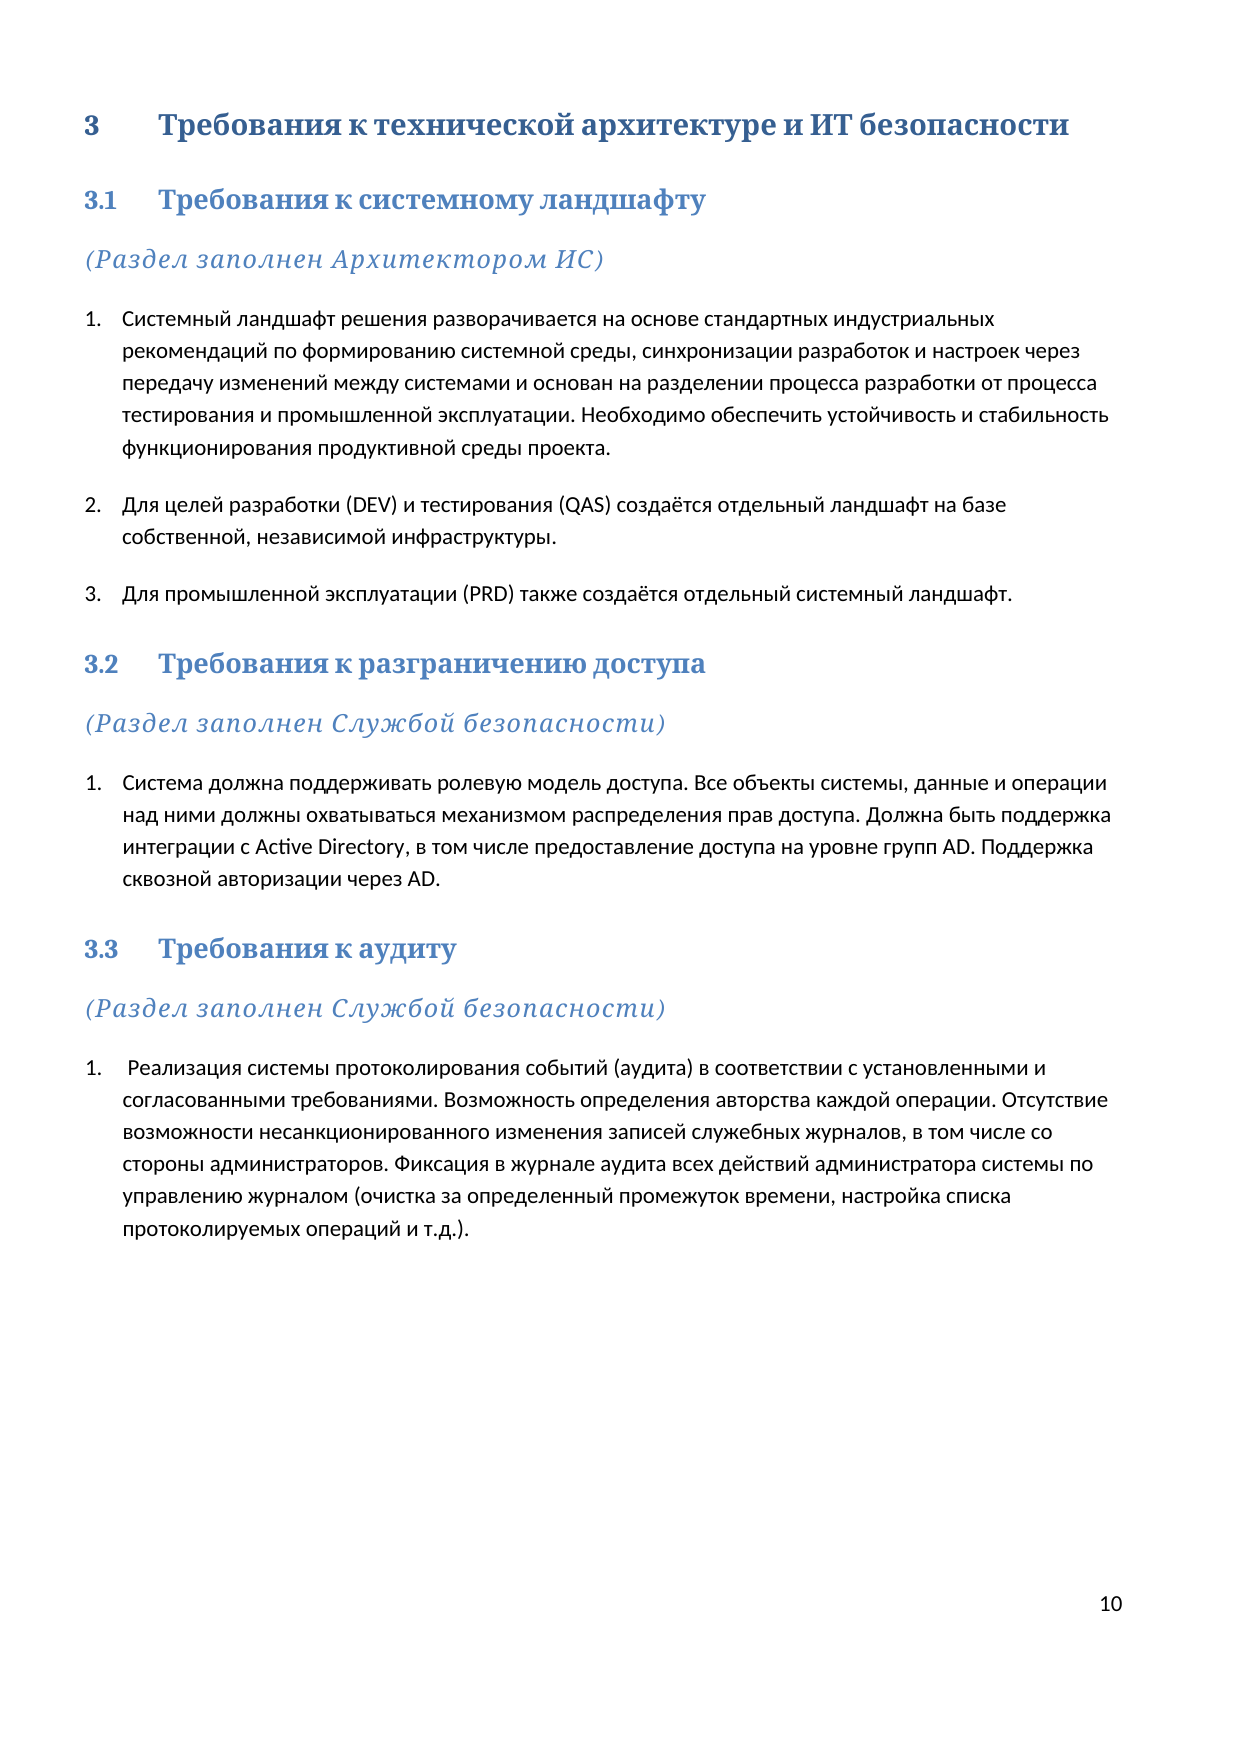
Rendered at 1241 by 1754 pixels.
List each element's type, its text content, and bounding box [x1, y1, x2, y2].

list Для целей разработки (DEV) и тестирования (QAS) создаётся отдельный ландшафт на базе собственной, независимой инфраструктуры. [84, 490, 1122, 550]
list Для промышленной эксплуатации (PRD) также создаётся отдельный системный ландшафт. [84, 579, 1122, 607]
subtitle Требования к технической архитектуре и ИТ безопасности [84, 109, 1122, 143]
subtitle (Раздел заполнен Службой безопасности) [84, 995, 1122, 1023]
list Реализация системы протоколирования событий (аудита) в соответствии с установленными и согласованными требованиями. Возможность определения авторства каждой операции. Отсутствие возможности несанкционированного изменения записей служебных журналов, в том числе со стороны администраторов. Фиксация в журнале аудита всех действий администратора системы по управлению журналом (очистка за определенный промежуток времени, настройка списка протоколируемых операций и т.д.). [85, 1053, 1122, 1242]
subtitle Требования к системному ландшафту [84, 185, 1122, 216]
subtitle (Раздел заполнен Архитектором ИС) [84, 246, 1122, 275]
subtitle Требования к аудиту [84, 934, 1122, 965]
subtitle (Раздел заполнен Службой безопасности) [84, 710, 1122, 738]
list Система должна поддерживать ролевую модель доступа. Все объекты системы, данные и операции над ними должны охватываться механизмом распределения прав доступа. Должна быть поддержка интеграции с Active Directory, в том числе предоставление доступа на уровне групп AD. Поддержка сквозной авторизации через AD. [85, 768, 1122, 892]
list Системный ландшафт решения разворачивается на основе стандартных индустриальных рекомендаций по формированию системной среды, синхронизации разработок и настроек через передачу изменений между системами и основан на разделении процесса разработки от процесса тестирования и промышленной эксплуатации. Необходимо обеспечить устойчивость и стабильность функционирования продуктивной среды проекта. [84, 304, 1122, 461]
subtitle Требования к разграничению доступа [84, 649, 1122, 680]
